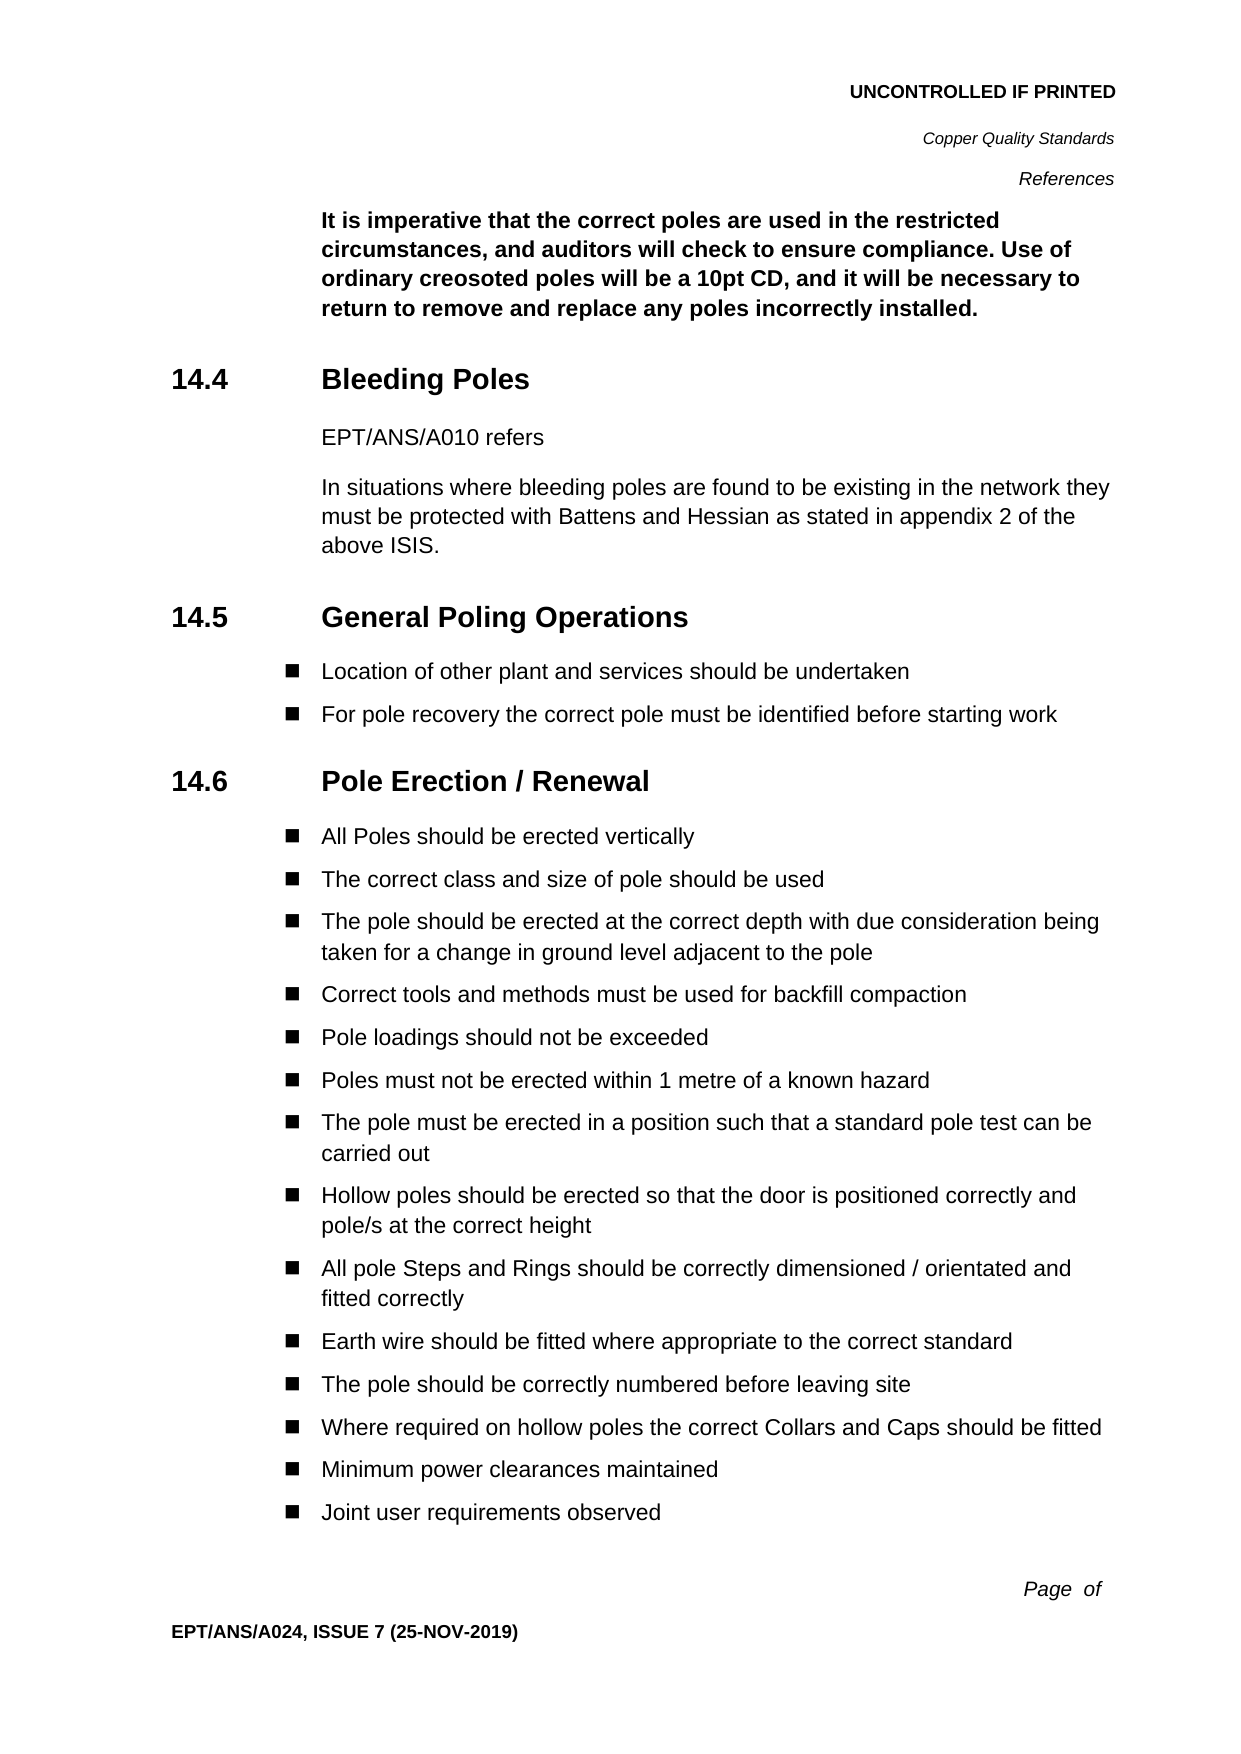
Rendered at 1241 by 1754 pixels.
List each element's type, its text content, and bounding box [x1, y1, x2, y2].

list Poles must not be erected within 1 metre of a known hazard [284, 1067, 1114, 1093]
list Joint user requirements observed [284, 1499, 1114, 1525]
list All Poles should be erected vertically [284, 823, 1114, 849]
list All pole Steps and Rings should be correctly dimensioned / orientated and fitted correctly [284, 1255, 1114, 1312]
list Hollow poles should be erected so that the door is positioned correctly and pole/s at the correct height [284, 1182, 1114, 1239]
text In situations where bleeding poles are found to be existing in the network they must be protected with Battens and Hessian as stated in appendix 2 of the above ISIS. [321, 471, 1114, 558]
list Earth wire should be fitted where appropriate to the correct standard [284, 1328, 1114, 1354]
list Where required on hollow poles the correct Collars and Caps should be fitted [284, 1413, 1114, 1440]
list Correct tools and methods must be used for backfill compaction [284, 981, 1114, 1008]
list Location of other plant and services should be undertaken [284, 658, 1114, 685]
text It is imperative that the correct poles are used in the restricted circumstances, and auditors will check to ensure compliance. Use of ordinary creosoted poles will be a 10pt CD, and it will be necessary to return to remove and replace any poles incorrectly installed. [321, 204, 1114, 321]
list The correct class and size of pole should be used [284, 866, 1114, 892]
subtitle Pole Erection / Renewal [171, 744, 1114, 798]
subtitle General Poling Operations [171, 579, 1114, 633]
subtitle Bleeding Poles [171, 342, 1114, 396]
list Minimum power clearances maintained [284, 1456, 1114, 1483]
list The pole should be correctly numbered before leaving site [284, 1371, 1114, 1397]
list The pole should be erected at the correct depth with due consideration being taken for a change in ground level adjacent to the pole [284, 908, 1114, 965]
list For pole recovery the correct pole must be identified before starting work [284, 701, 1114, 727]
list The pole must be erected in a position such that a standard pole test can be carried out [284, 1109, 1114, 1166]
list Pole loadings should not be exceeded [284, 1024, 1114, 1050]
text EPT/ANS/A010 refers [321, 421, 1114, 450]
